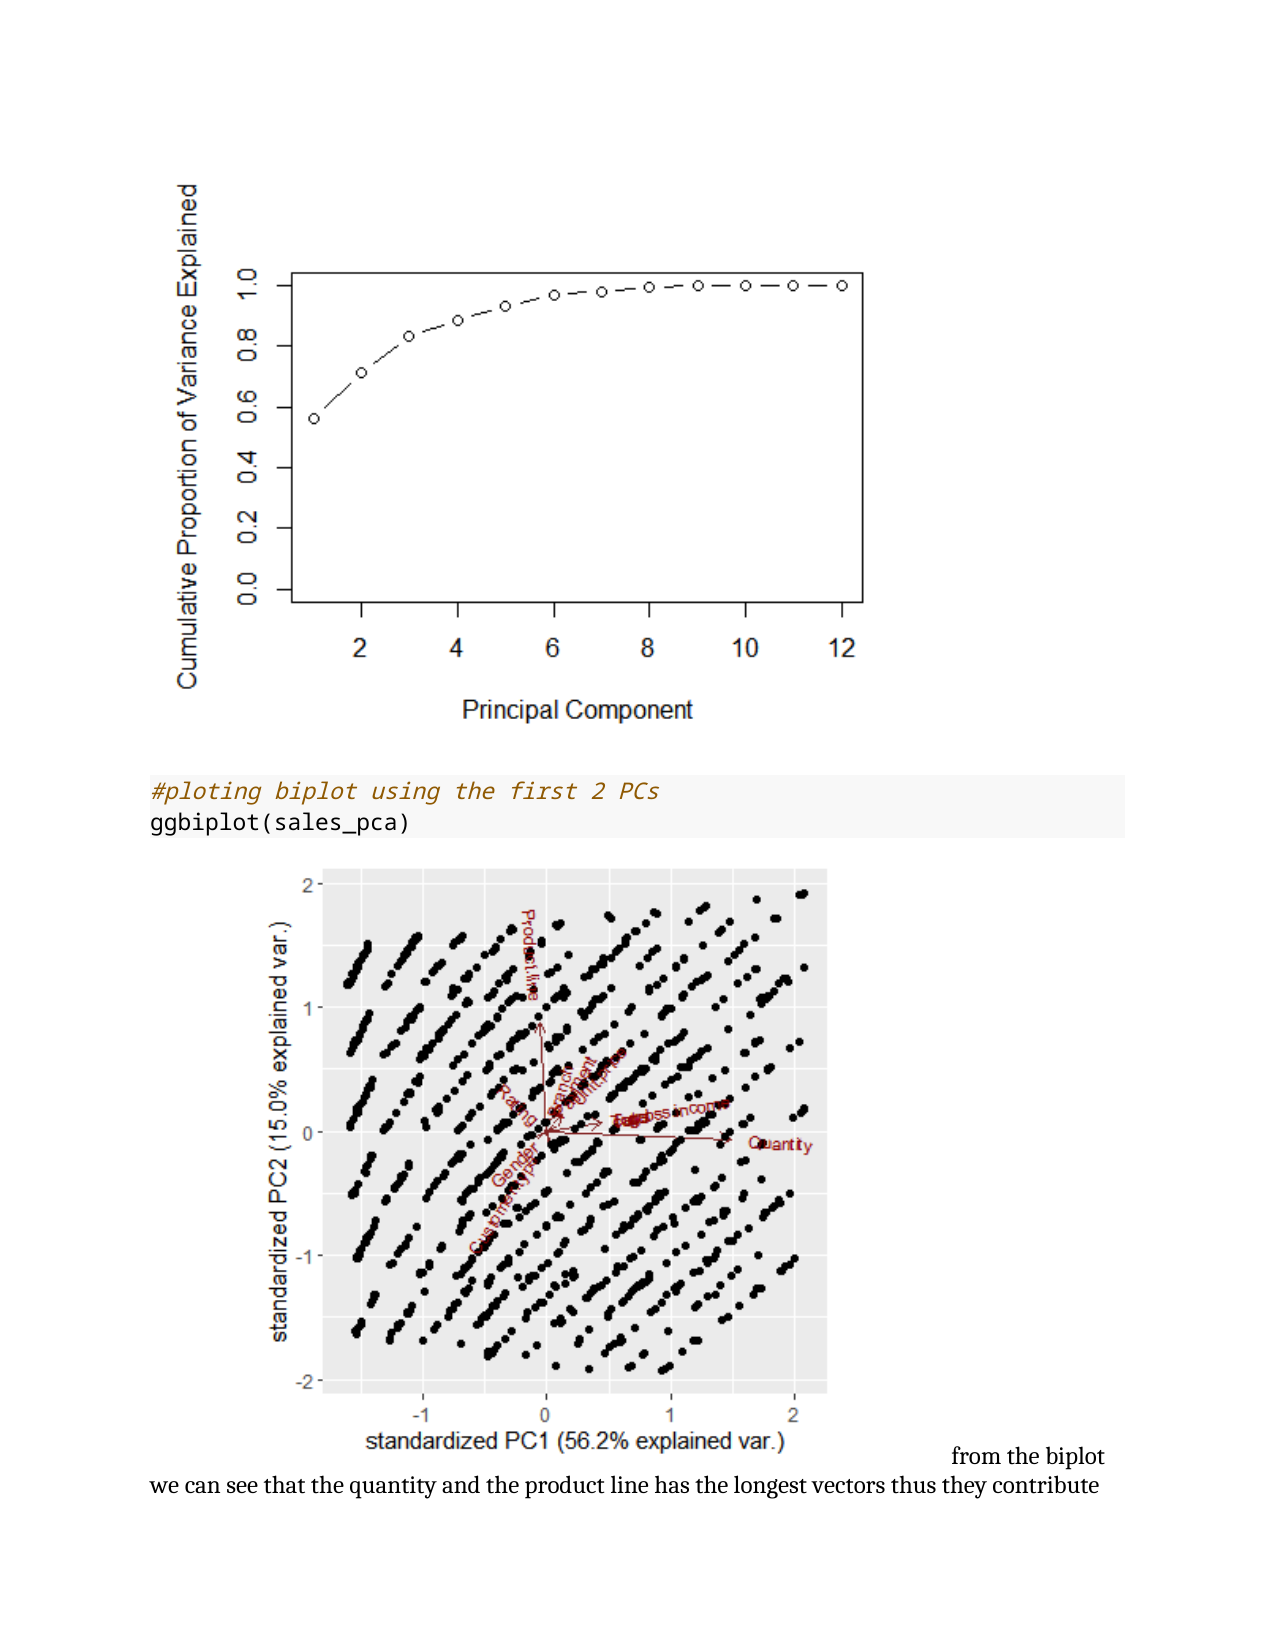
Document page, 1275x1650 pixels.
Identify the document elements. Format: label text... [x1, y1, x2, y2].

text #ploting biplot using the first 2 PCs ggbiplot(sales_pca) [411, 775, 1125, 838]
picture [168, 858, 927, 1465]
picture [168, 150, 927, 757]
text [150, 858, 1125, 1500]
